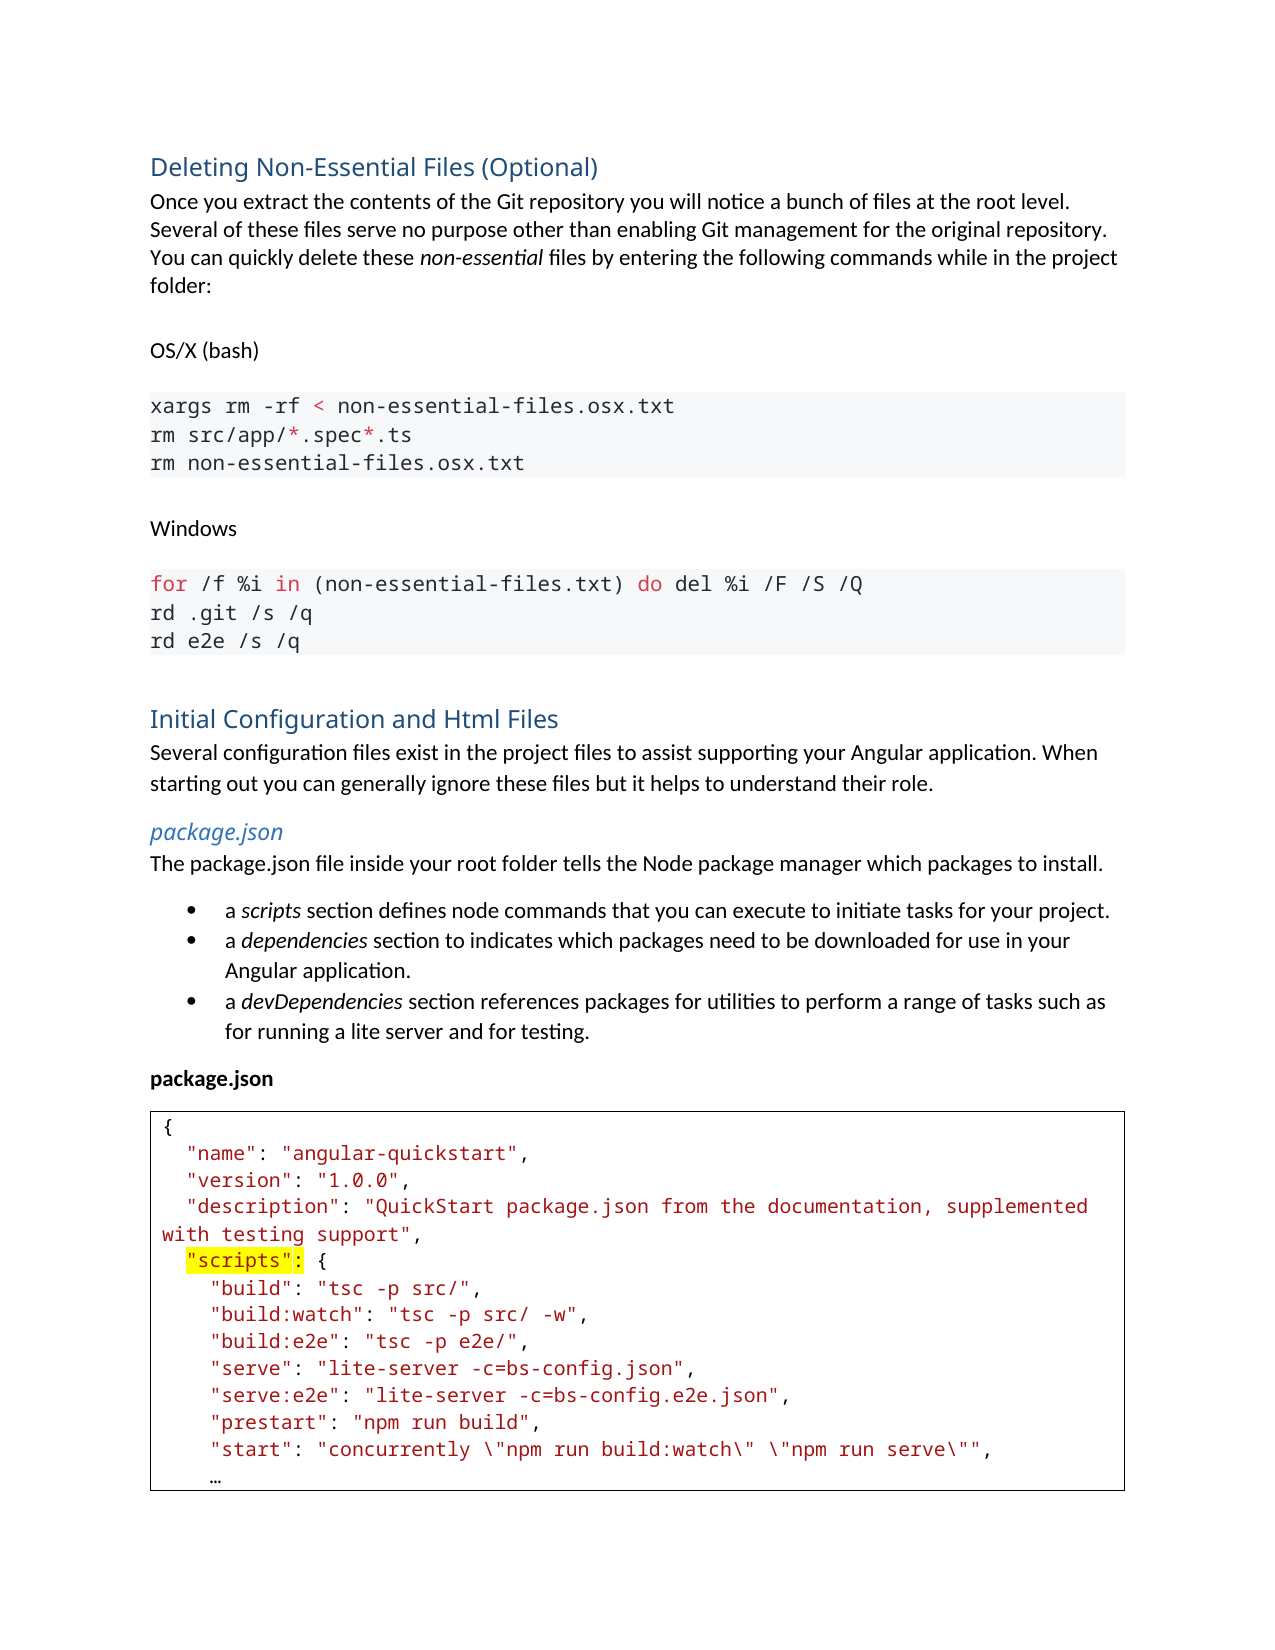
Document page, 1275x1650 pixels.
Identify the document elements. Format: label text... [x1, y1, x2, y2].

text The package.json file inside your root folder tells the Node package manager which packages to install. [150, 849, 1125, 877]
subtitle Deleting Non-Essential Files (Optional) [150, 150, 1125, 184]
subtitle Windows [150, 514, 1125, 542]
subtitle OS/X (bash) [150, 336, 1125, 364]
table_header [151, 1112, 1124, 1489]
subtitle package.json [150, 816, 1125, 847]
text rm non-essential-files.osx.txt [150, 448, 1125, 477]
text Once you extract the contents of the Git repository you will notice a bunch of files at the root level. Several of these files serve no purpose other than enabling Git management for the original repository. You can quickly delete these non-essential files by entering the following commands while in the project folder: [150, 187, 1125, 299]
text rd .git /s /q [150, 598, 1125, 626]
text rm src/app/*.spec*.ts [150, 420, 1125, 448]
text rd e2e /s /q [150, 626, 1125, 655]
text package.json [150, 1064, 1125, 1092]
list a scripts section defines node commands that you can execute to initiate tasks for your project. [187, 896, 1125, 924]
text for /f %i in (non-essential-files.txt) do del %i /F /S /Q [150, 569, 1125, 598]
text xargs rm -rf < non-essential-files.osx.txt [150, 392, 1125, 420]
list a devDependencies section references packages for utilities to perform a range of tasks such as for running a lite server and for testing. [187, 987, 1125, 1045]
text Several configuration files exist in the project files to assist supporting your Angular application. When starting out you can generally ignore these files but it helps to understand their role. [150, 738, 1125, 797]
list a dependencies section to indicates which packages need to be downloaded for use in your Angular application. [187, 926, 1125, 985]
subtitle Initial Configuration and Html Files [150, 702, 1125, 736]
